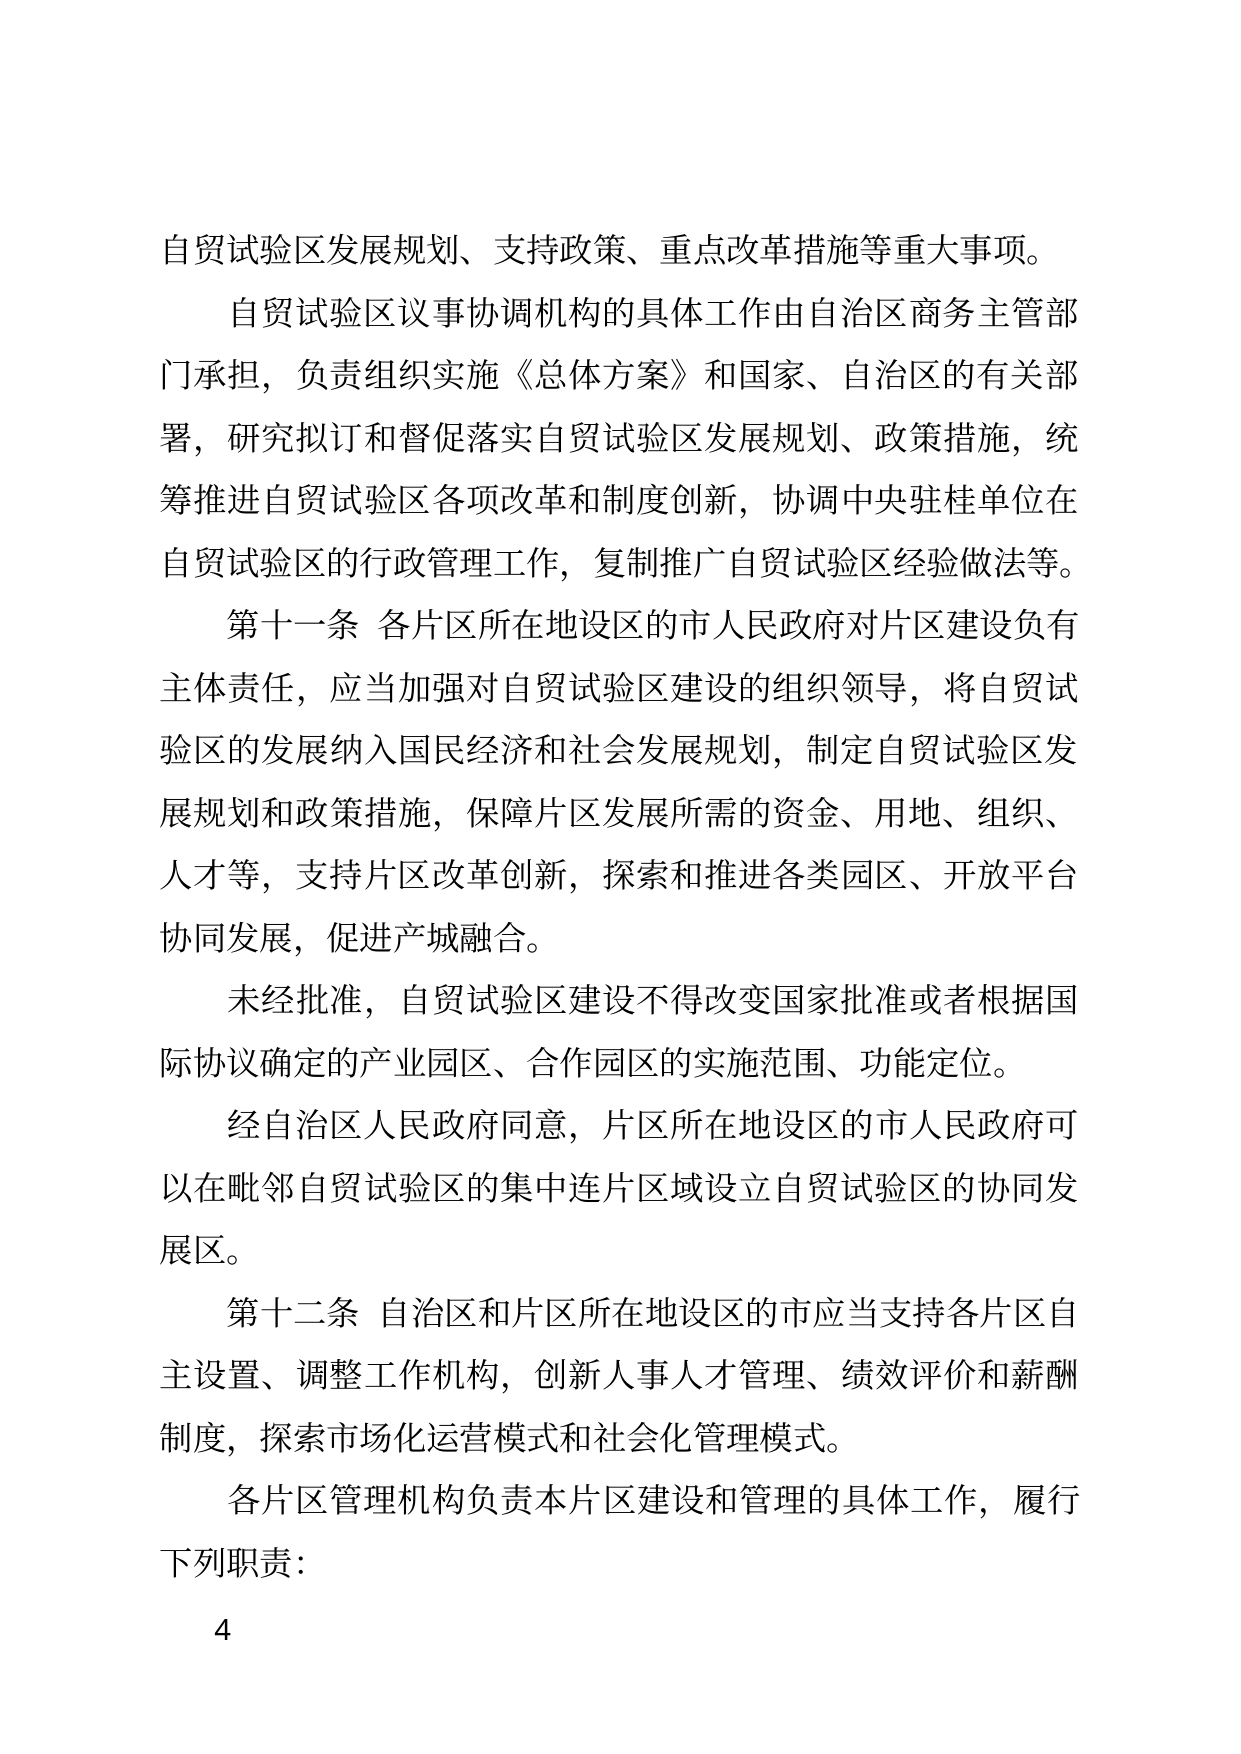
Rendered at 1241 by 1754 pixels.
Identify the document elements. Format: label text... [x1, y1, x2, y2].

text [159, 213, 1081, 275]
text 各片区管理机构负责本片区建设和管理的具体工作，履行下列职责： [159, 1463, 1081, 1588]
text 经自治区人民政府同意，片区所在地设区的市人民政府可以在毗邻自贸试验区的集中连片区域设立自贸试验区的协同发展区。 [159, 1088, 1081, 1275]
text 第十二条 自治区和片区所在地设区的市应当支持各片区自主设置、调整工作机构，创新人事人才管理、绩效评价和薪酬制度，探索市场化运营模式和社会化管理模式。 [159, 1275, 1081, 1463]
text 未经批准，自贸试验区建设不得改变国家批准或者根据国际协议确定的产业园区、合作园区的实施范围、功能定位。 [159, 963, 1081, 1088]
text 自贸试验区议事协调机构的具体工作由自治区商务主管部门承担，负责组织实施《总体方案》和国家、自治区的有关部署，研究拟订和督促落实自贸试验区发展规划、政策措施，统筹推进自贸试验区各项改革和制度创新，协调中央驻桂单位在自贸试验区的行政管理工作，复制推广自贸试验区经验做法等。 [159, 275, 1081, 588]
text 第十一条 各片区所在地设区的市人民政府对片区建设负有主体责任，应当加强对自贸试验区建设的组织领导，将自贸试验区的发展纳入国民经济和社会发展规划，制定自贸试验区发展规划和政策措施，保障片区发展所需的资金、用地、组织、人才等，支持片区改革创新，探索和推进各类园区、开放平台协同发展，促进产城融合。 [159, 588, 1081, 963]
